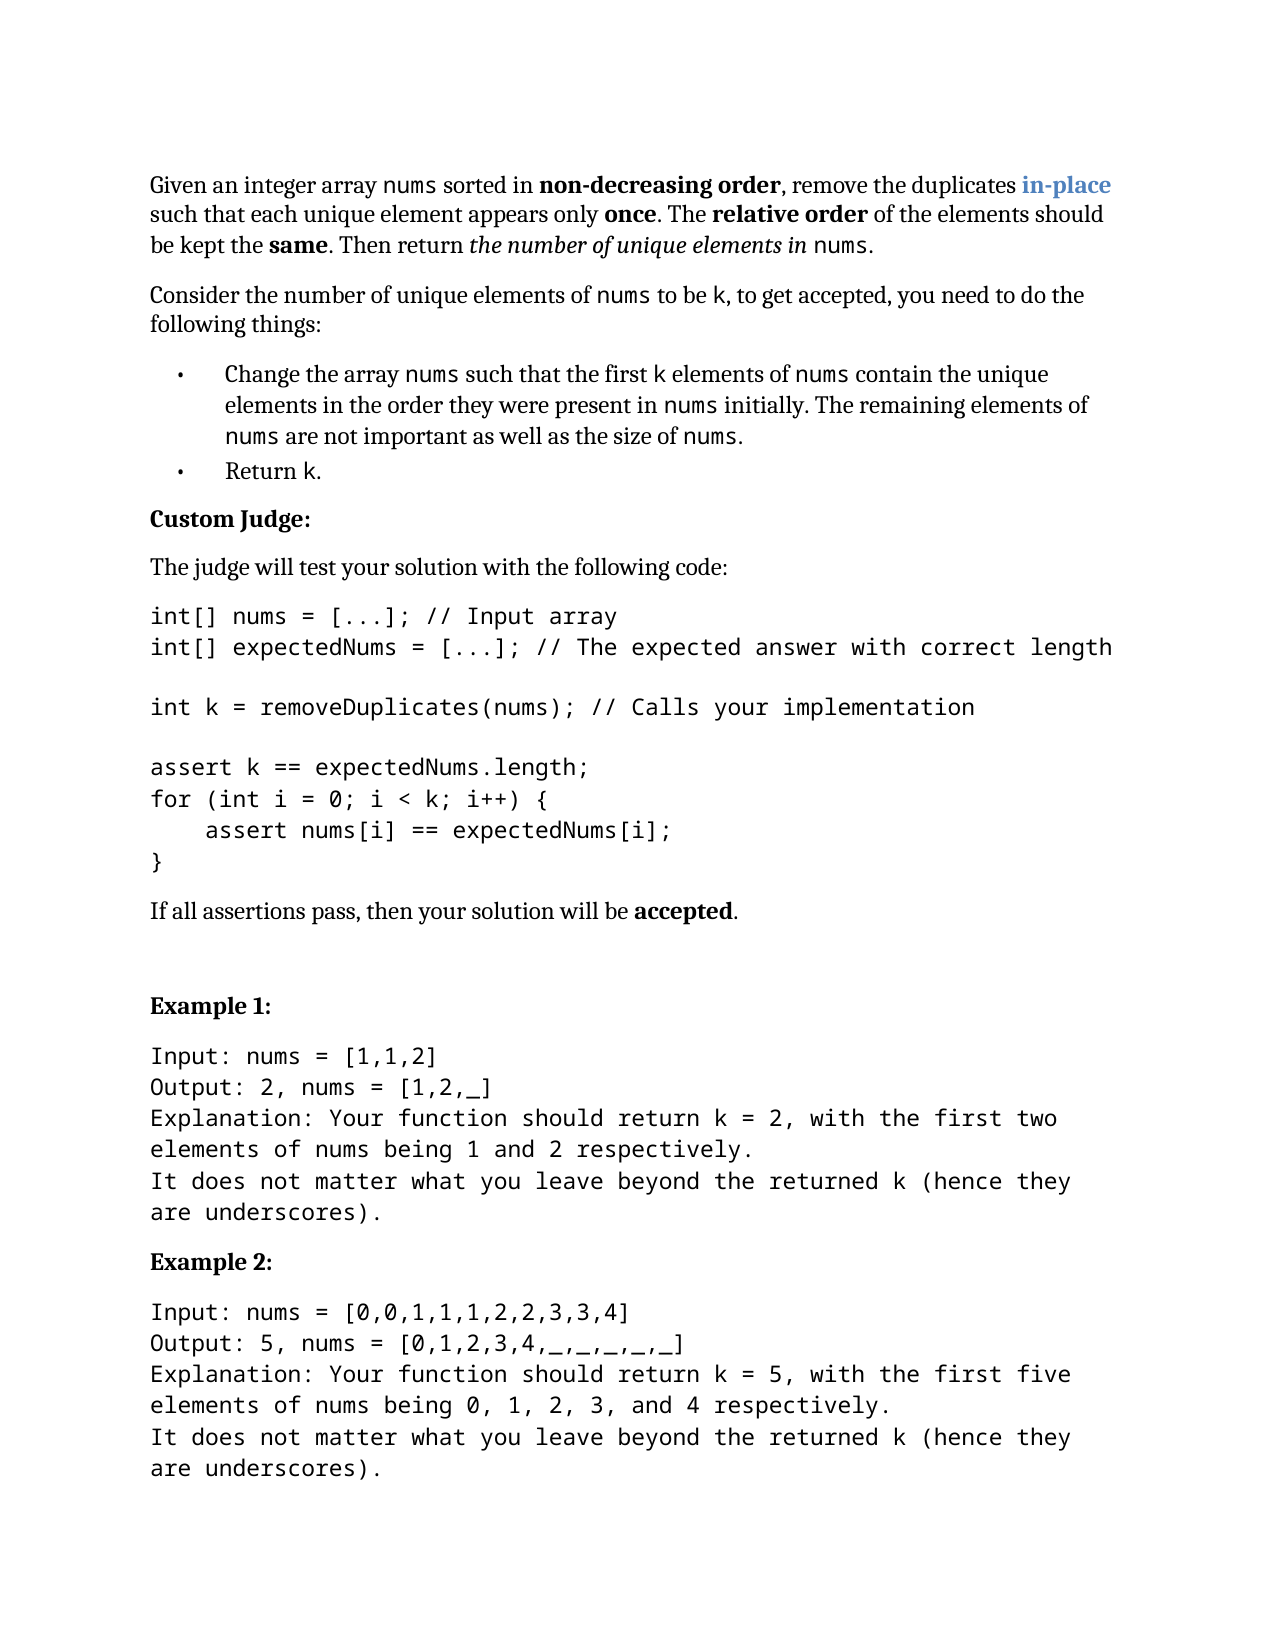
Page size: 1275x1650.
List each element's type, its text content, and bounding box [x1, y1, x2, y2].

list Change the array nums such that the first k elements of nums contain the unique elements in the order they were present in nums initially. The remaining elements of nums are not important as well as the size of nums. [175, 357, 1125, 451]
text Given an integer array nums sorted in non-decreasing order, remove the duplicates in-place such that each unique element appears only once. The relative order of the elements should be kept the same. Then return the number of unique elements in nums. [150, 169, 1125, 260]
text Consider the number of unique elements of nums to be k, to get accepted, you need to do the following things: [150, 279, 1125, 339]
text Input: nums = [1,1,2] Output: 2, nums = [1,2,_] Explanation: Your function should return k = 2, with the first two elements of nums being 1 and 2 respectively. It does not matter what you leave beyond the returned k (hence they are underscores). [150, 1039, 1125, 1227]
text Example 2: [150, 1248, 1125, 1277]
text Custom Judge: [150, 505, 1125, 534]
text If all assertions pass, then your solution will be accepted. [150, 897, 1125, 926]
text int[] nums = [...]; // Input array int[] expectedNums = [...]; // The expected answer with correct length int k = removeDuplicates(nums); // Calls your implementation assert k == expectedNums.length; for (int i = 0; i < k; i++) { assert nums[i] == expectedNums[i]; } [150, 600, 1125, 876]
list Return k. [175, 455, 1125, 486]
text Input: nums = [0,0,1,1,1,2,2,3,3,4] Output: 5, nums = [0,1,2,3,4,_,_,_,_,_] Explanation: Your function should return k = 5, with the first five elements of nums being 0, 1, 2, 3, and 4 respectively. It does not matter what you leave beyond the returned k (hence they are underscores). [150, 1295, 1125, 1483]
text The judge will test your solution with the following code: [150, 552, 1125, 581]
text Example 1: [150, 992, 1125, 1021]
